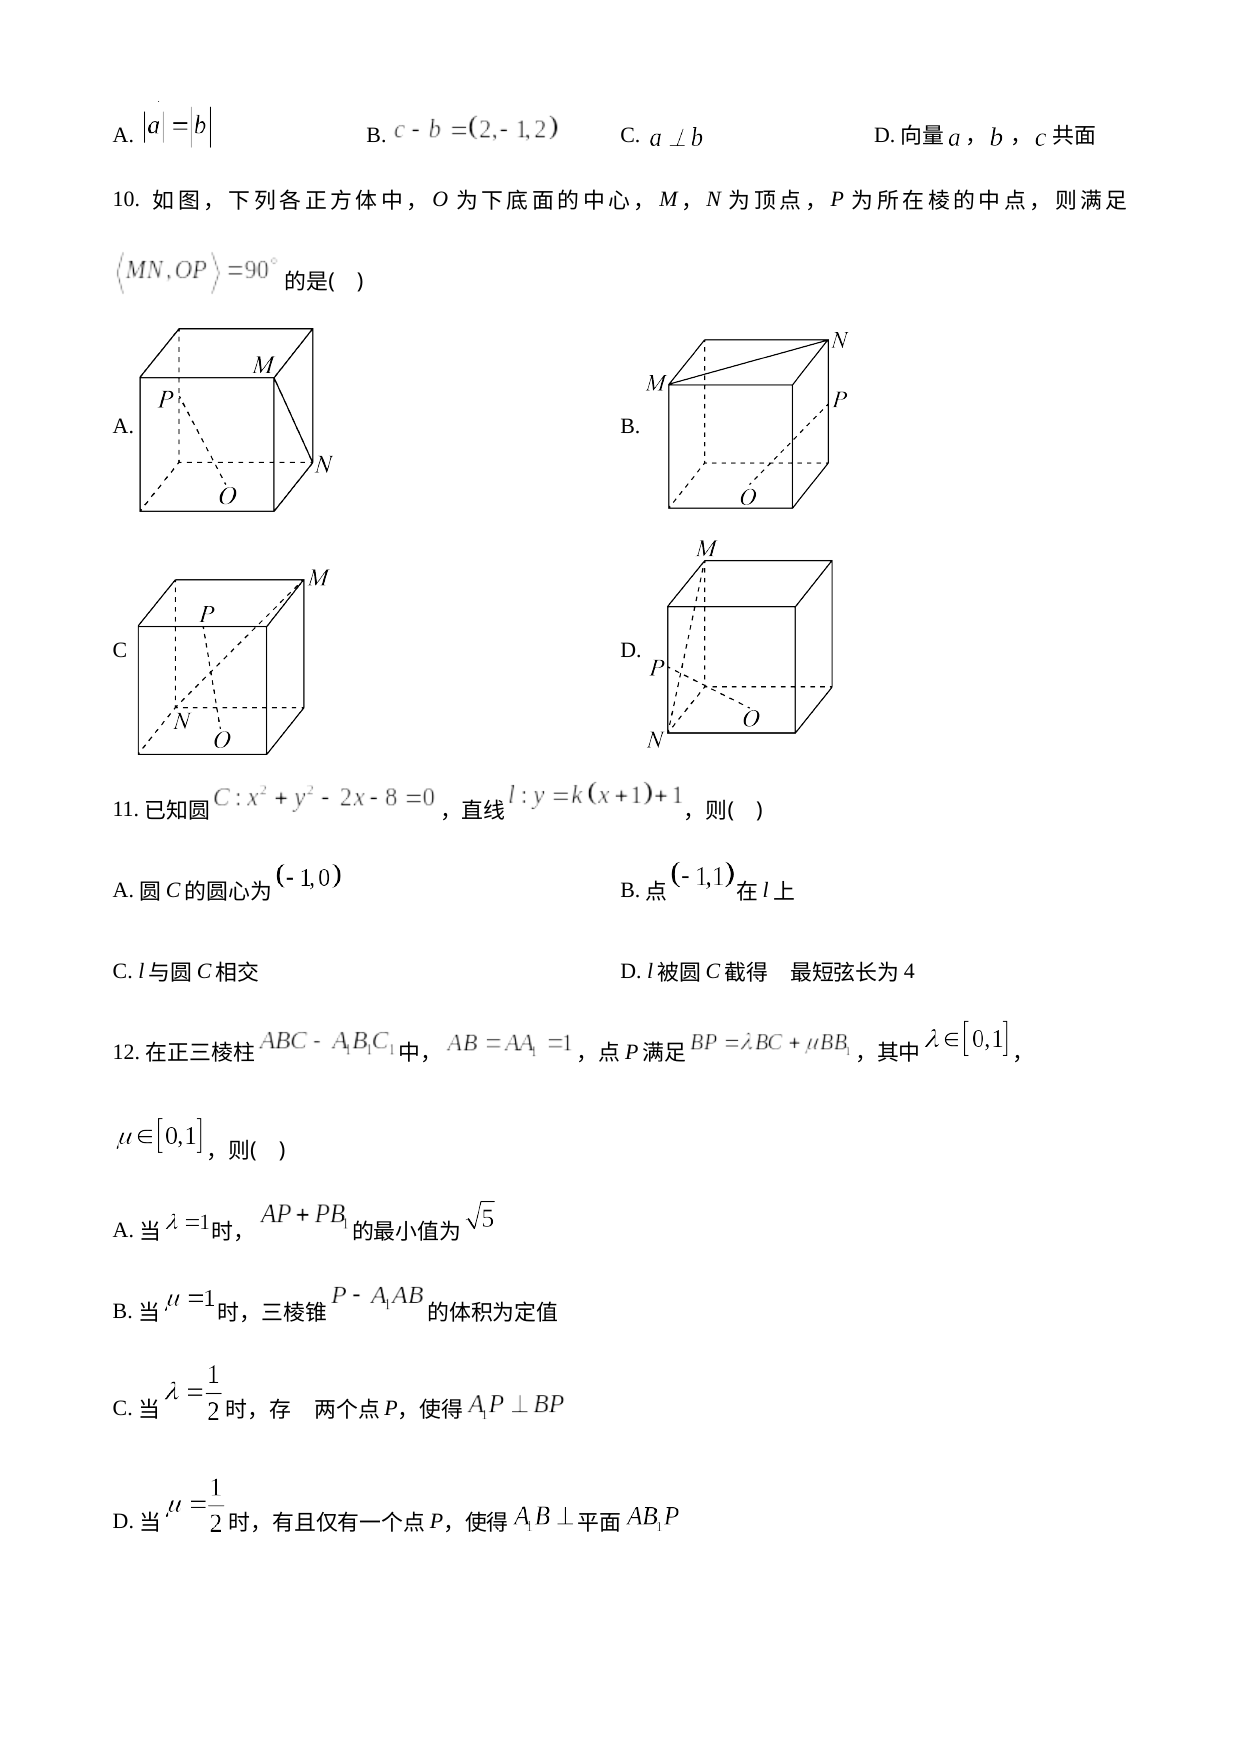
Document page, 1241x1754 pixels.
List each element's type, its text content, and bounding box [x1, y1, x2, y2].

text A. B. C. D. 向量，，共面 [112, 102, 1128, 167]
picture [646, 536, 833, 755]
text A. 当时，的最小值为 [112, 1197, 1128, 1262]
text B. 当时，三棱锥的体积为定值 [112, 1278, 1128, 1343]
text 12. 在正三棱柱中，，点P满足，其中，，则( ) [112, 1019, 1128, 1181]
text C. 当时，存两个点P，使得 [112, 1359, 1128, 1456]
text D. 当时，有且仅有一个点P，使得平面 [112, 1472, 1128, 1569]
picture [137, 565, 331, 755]
picture [645, 328, 849, 512]
text 10. 如图，下列各正方体中，O为下底面的中心，M，N为顶点，P为所在棱的中点，则满足的是( ) [112, 183, 1128, 313]
text A. 圆C的圆心为 B. 点在l上 [112, 857, 1128, 922]
text 11. 已知圆，直线，则( ) [112, 776, 1128, 841]
picture [139, 328, 333, 512]
text C. l与圆C相交 D. l被圆C截得最短弦长为4 [112, 938, 1128, 1003]
